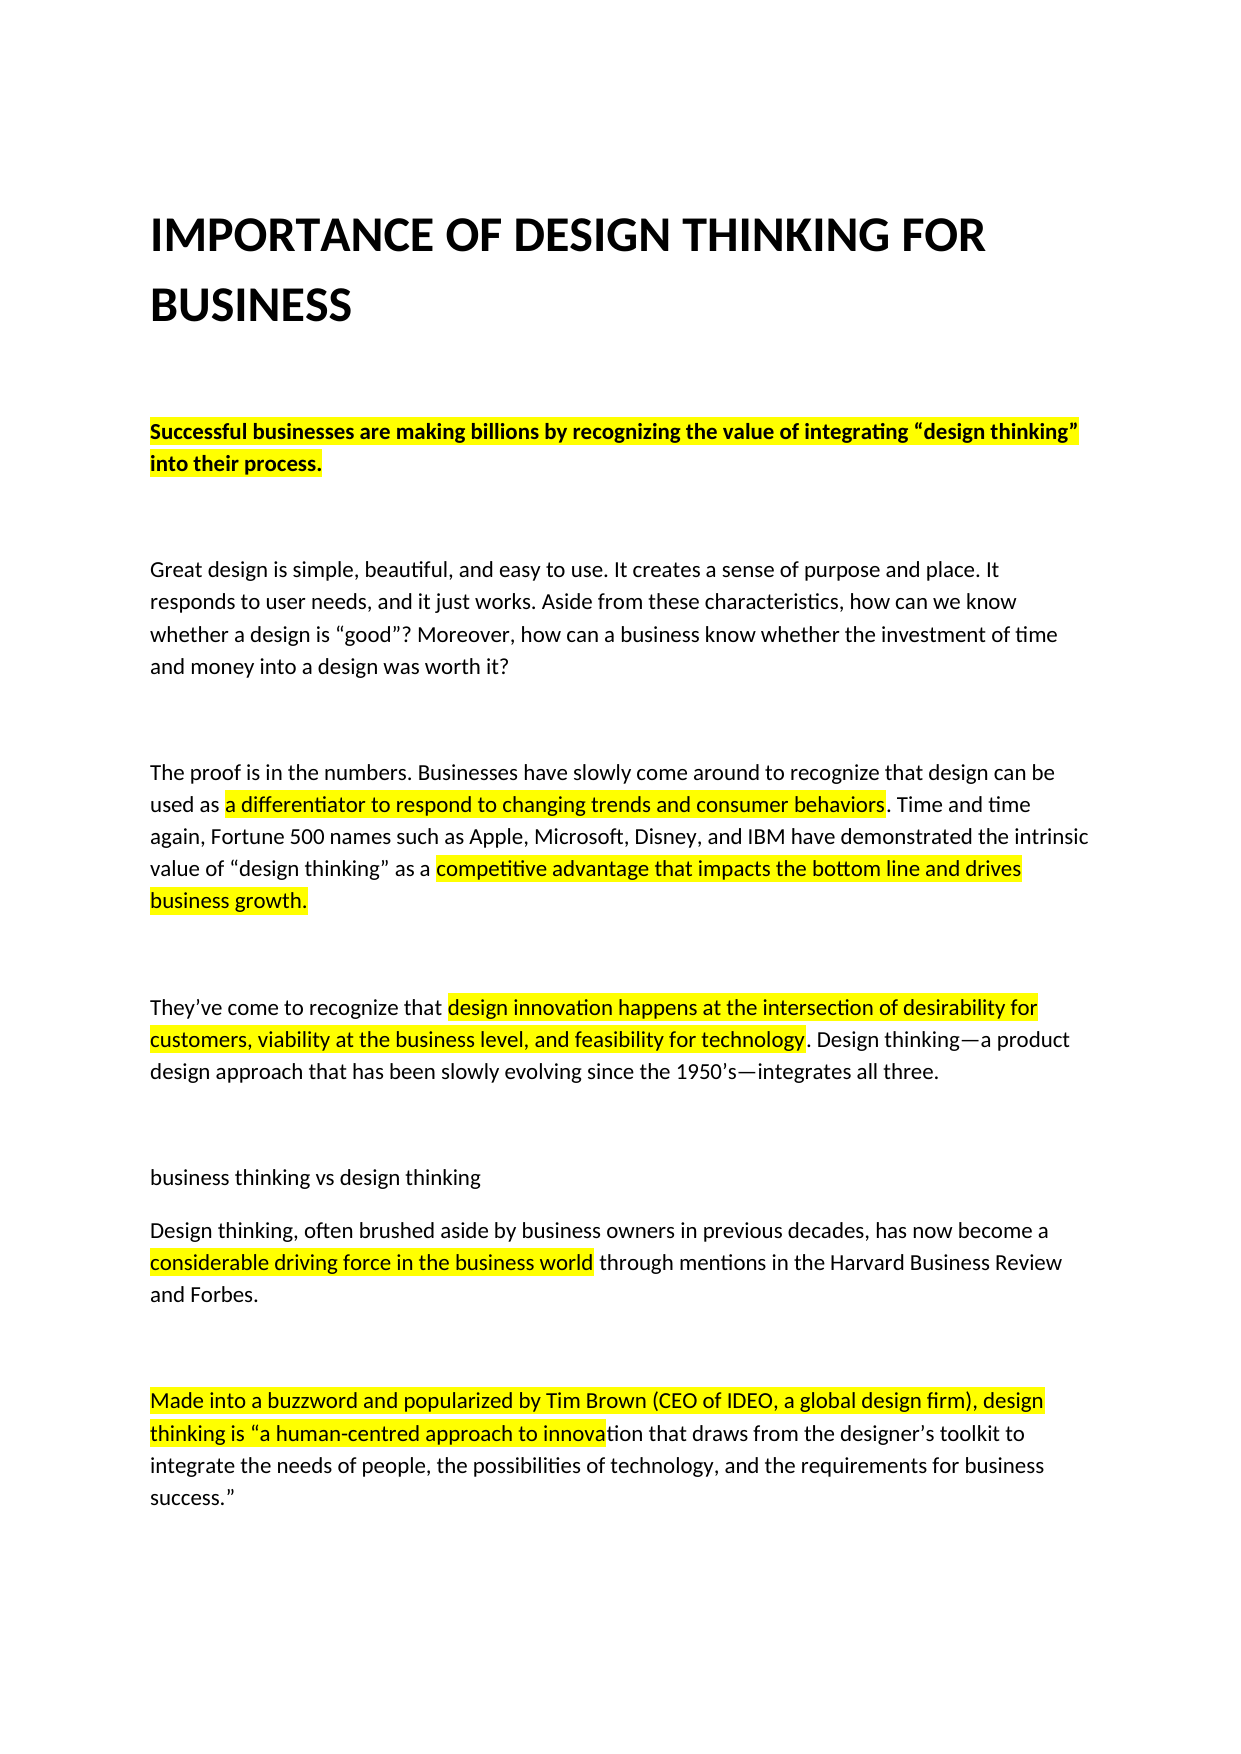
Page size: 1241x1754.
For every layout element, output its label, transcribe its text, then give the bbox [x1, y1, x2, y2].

text Made into a buzzword and popularized by Tim Brown (CEO of IDEO, a global design firm), design thinking is “a human-centred approach to innovation that draws from the designer’s toolkit to integrate the needs of people, the possibilities of technology, and the requirements for business success.” [150, 1387, 1090, 1511]
text IMPORTANCE OF DESIGN THINKING FOR BUSINESS [150, 203, 1090, 334]
text They’ve come to recognize that design innovation happens at the intersection of desirability for customers, viability at the business level, and feasibility for technology. Design thinking—a product design approach that has been slowly evolving since the 1950’s—integrates all three. [150, 993, 1090, 1085]
text The proof is in the numbers. Businesses have slowly come around to recognize that design can be used as a differentiator to respond to changing trends and consumer behaviors. Time and time again, Fortune 500 names such as Apple, Microsoft, Disney, and IBM have demonstrated the intrinsic value of “design thinking” as a competitive advantage that impacts the bottom line and drives business growth. [150, 758, 1090, 915]
text business thinking vs design thinking [150, 1163, 1090, 1191]
text Great design is simple, beautiful, and easy to use. It creates a sense of purpose and place. It responds to user needs, and it just works. Aside from these characteristics, how can we know whether a design is “good”? Moreover, how can a business know whether the investment of time and money into a design was worth it? [150, 555, 1090, 680]
text Design thinking, often brushed aside by business owners in previous decades, has now become a considerable driving force in the business world through mentions in the Harvard Business Review and Forbes. [150, 1216, 1090, 1308]
text Successful businesses are making billions by recognizing the value of integrating “design thinking” into their process. [150, 417, 1090, 477]
